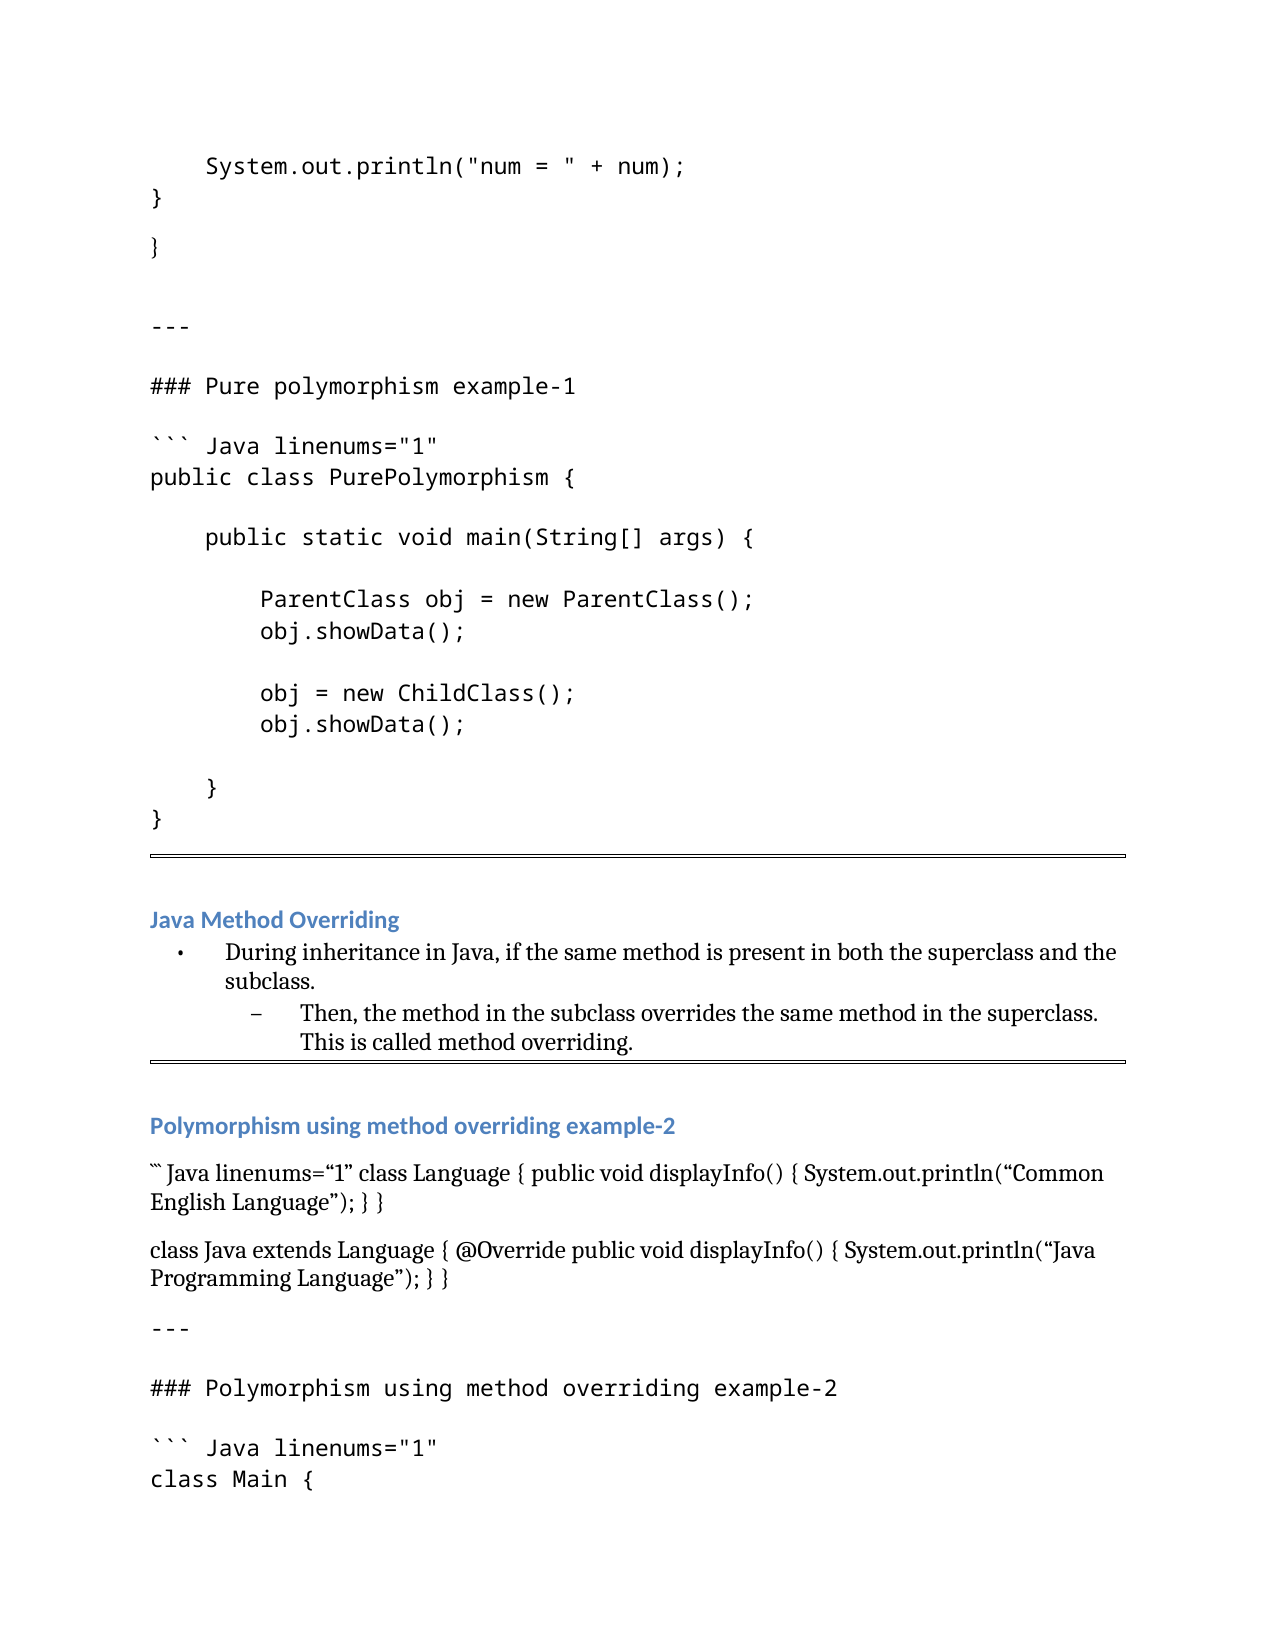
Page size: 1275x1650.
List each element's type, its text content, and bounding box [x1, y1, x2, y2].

text --- ### Pure polymorphism example-1 ``` Java linenums="1" public class PurePolymorphism { public static void main(String[] args) { ParentClass obj = new ParentClass(); obj.showData(); obj = new ChildClass(); obj.showData(); } } [150, 281, 1125, 833]
text } [150, 233, 1125, 262]
text ``` Java linenums=“1” class Language { public void displayInfo() { System.out.println(“Common English Language”); } } [150, 1159, 1125, 1217]
list During inheritance in Java, if the same method is present in both the superclass and the subclass. [175, 938, 1125, 996]
list Then, the method in the subclass overrides the same method in the superclass. This is called method overriding. [250, 999, 1125, 1057]
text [150, 150, 1125, 212]
subtitle Polymorphism using method overriding example-2 [150, 1110, 1125, 1141]
text class Java extends Language { @Override public void displayInfo() { System.out.println(“Java Programming Language”); } } [150, 1236, 1125, 1293]
subtitle Java Method Overriding [150, 904, 1125, 934]
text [150, 1312, 1125, 1494]
